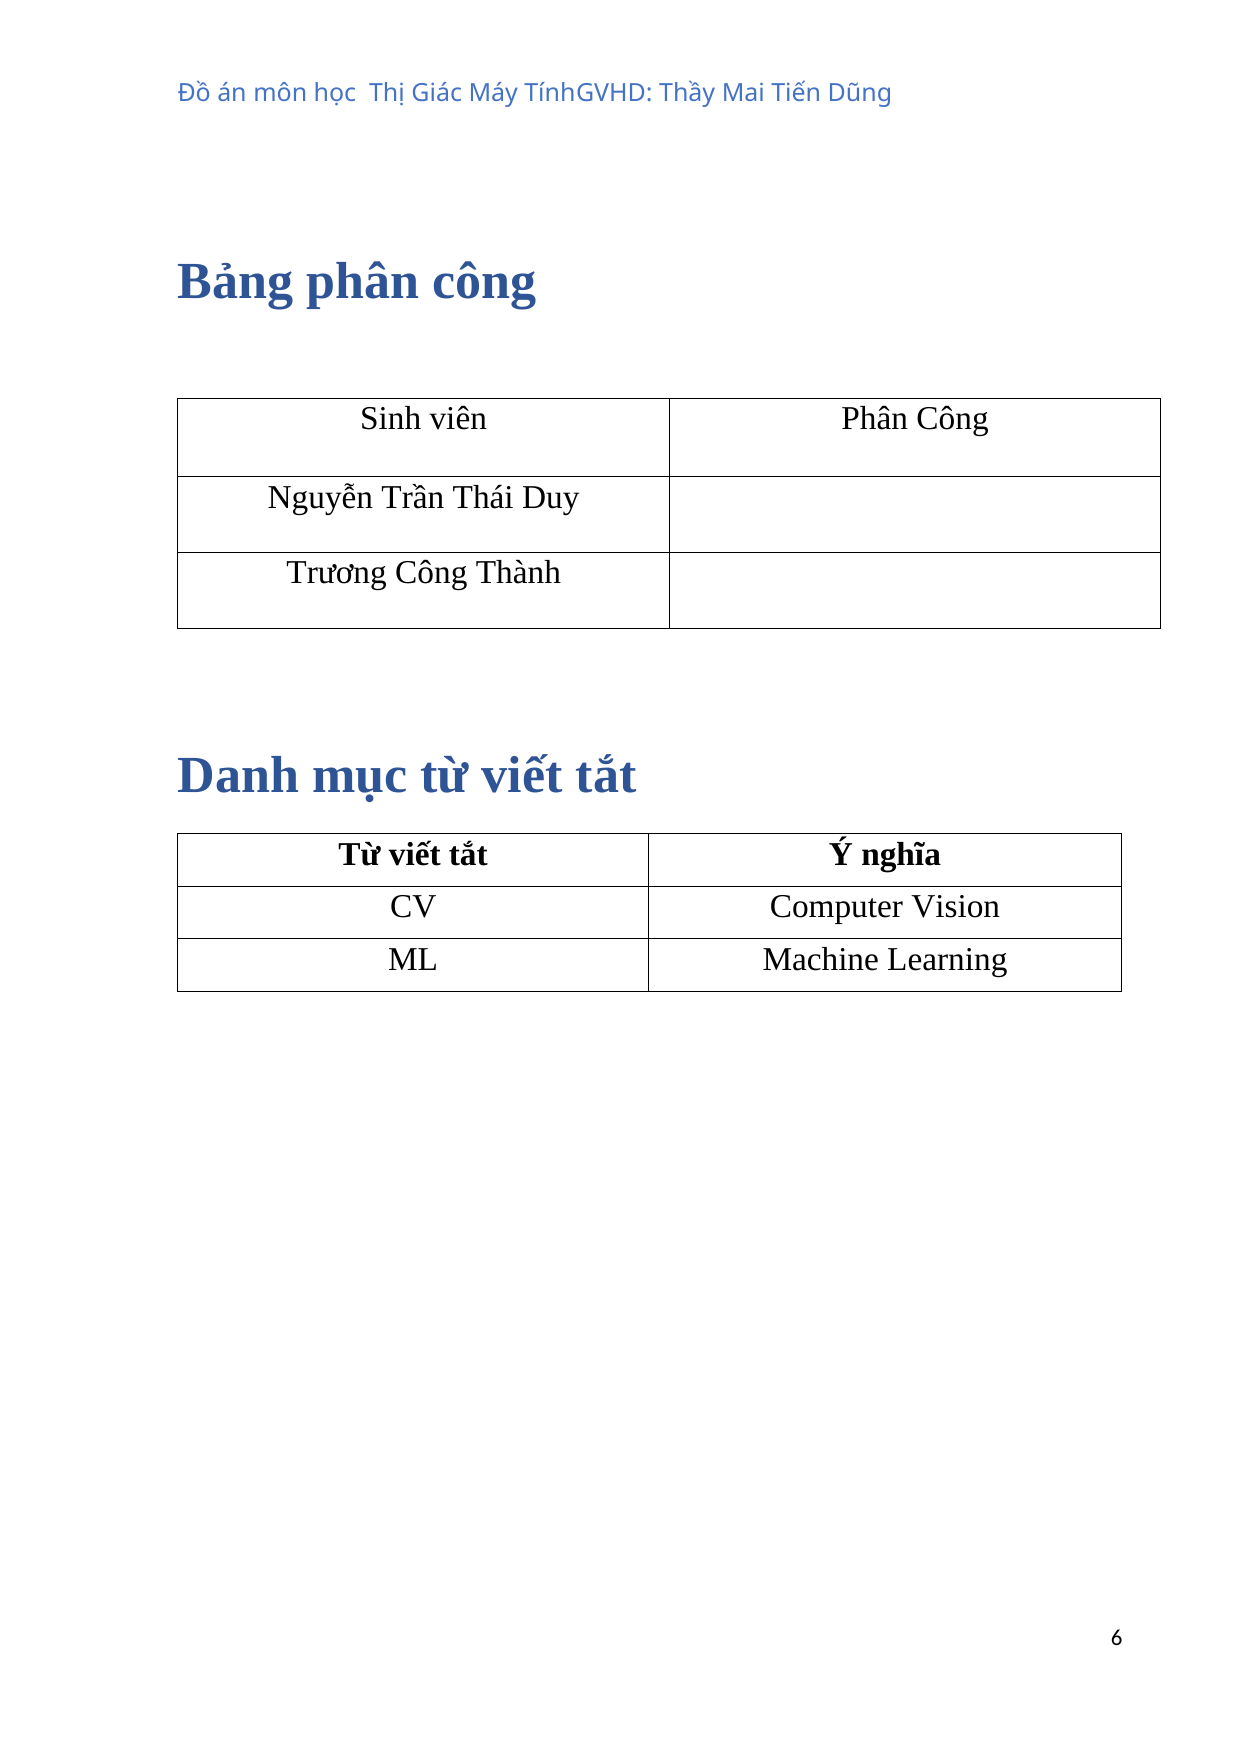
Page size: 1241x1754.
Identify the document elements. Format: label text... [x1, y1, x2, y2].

table_cell Nguyễn Trần Thái Duy [178, 477, 669, 552]
subtitle Bảng phân công [177, 250, 1122, 310]
subtitle Danh mục từ viết tắt [177, 743, 1122, 803]
table_cell [670, 477, 1160, 552]
table_cell [670, 553, 1160, 628]
table_header Ý nghĩa [649, 834, 1121, 886]
table_header Từ viết tắt [178, 834, 648, 886]
table_cell Machine Learning [649, 939, 1121, 991]
table_cell CV [178, 887, 648, 938]
table_cell Trương Công Thành [178, 553, 669, 628]
table_header Sinh viên [178, 399, 669, 476]
table_cell ML [178, 939, 648, 991]
table_header Phân Công [670, 399, 1160, 476]
table_cell Computer Vision [649, 887, 1121, 938]
